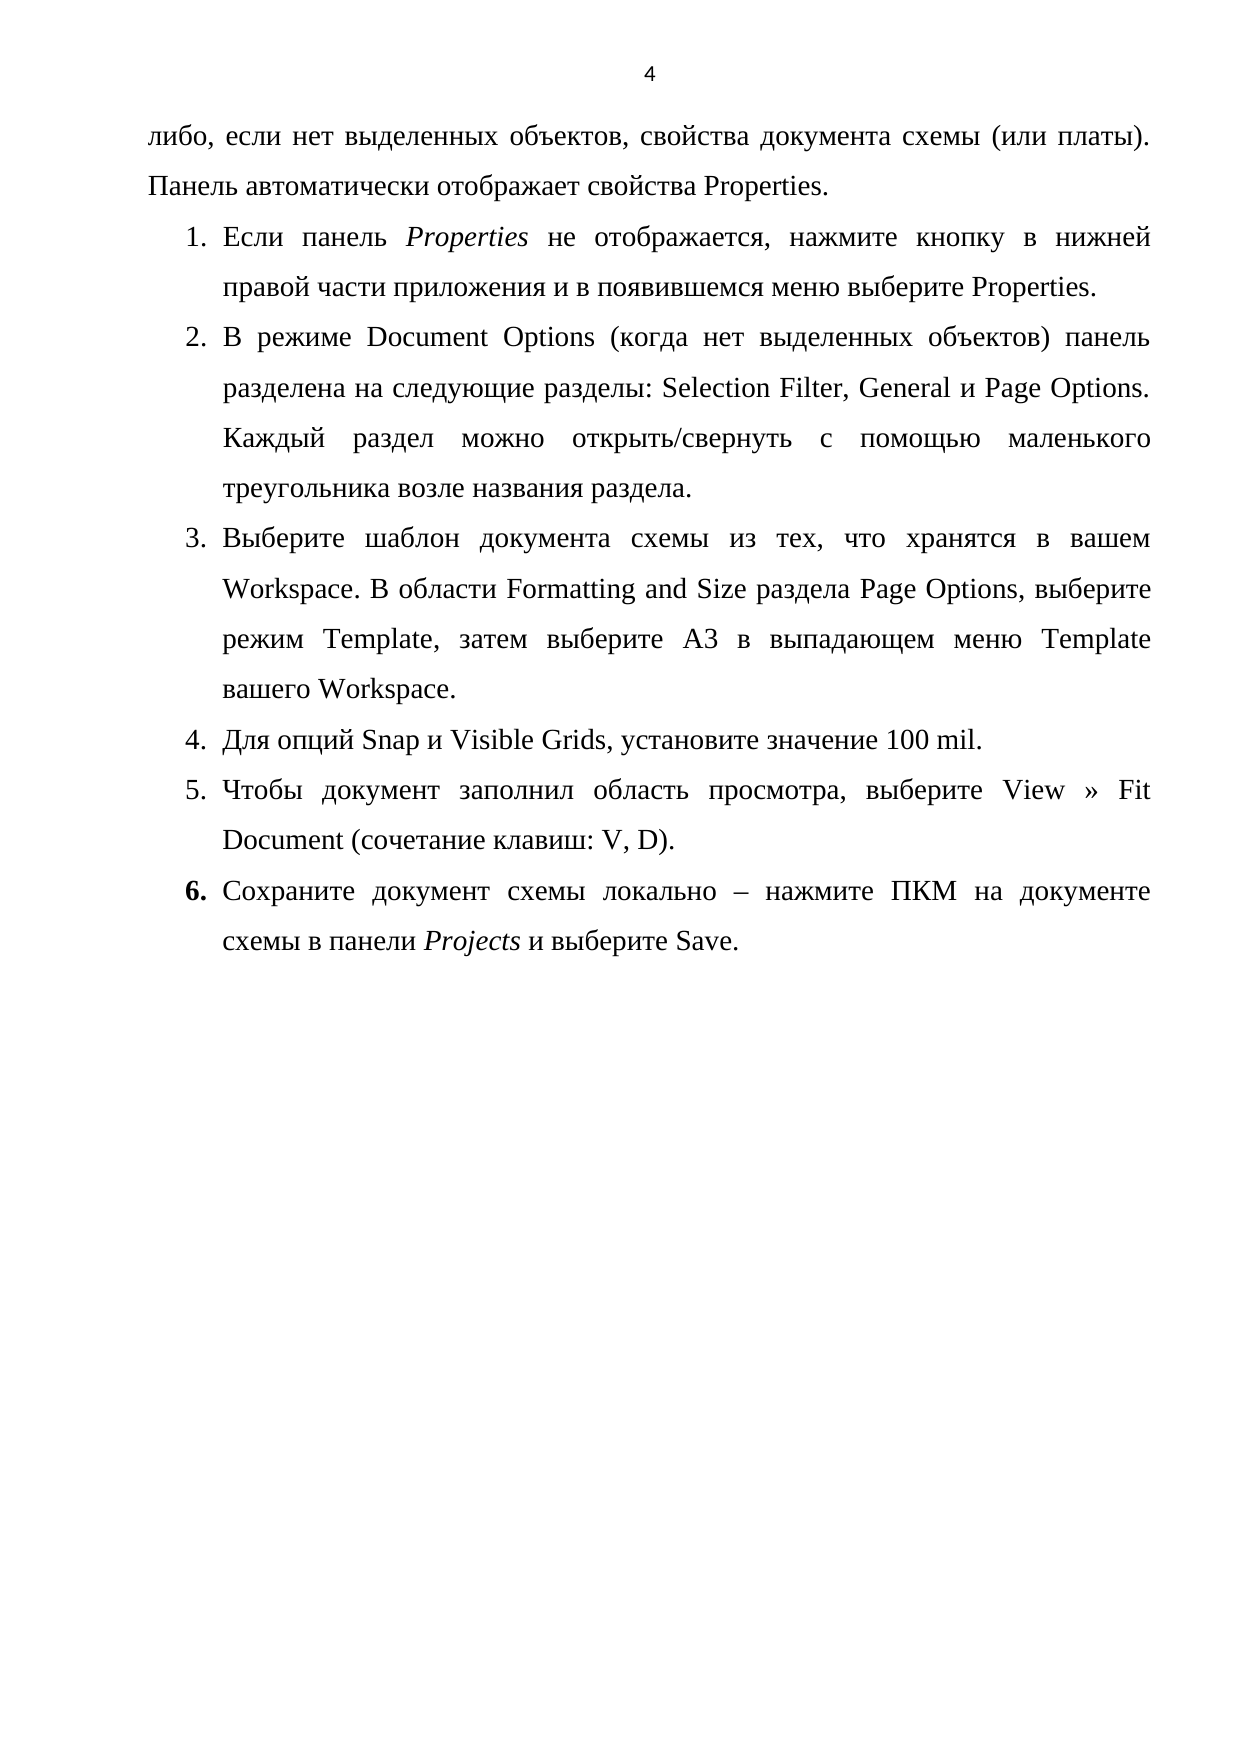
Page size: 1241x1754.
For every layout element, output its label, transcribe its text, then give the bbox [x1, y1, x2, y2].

list Чтобы документ заполнил область просмотра, выберите View » Fit Document (сочетание клавиш: V, D). [185, 772, 1152, 856]
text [148, 118, 1152, 202]
list Если панель Properties не отображается, нажмите кнопку в нижней правой части приложения и в появившемся меню выберите Properties. [185, 219, 1152, 303]
list Сохраните документ схемы локально – нажмите ПКМ на документе схемы в панели Projects и выберите Save. [185, 873, 1152, 957]
list Выберите шаблон документа схемы из тех, что хранятся в вашем Workspace. В области Formatting and Size раздела Page Options, выберите режим Template, затем выберите A3 в выпадающем меню Template вашего Workspace. [185, 521, 1152, 705]
list Для опций Snap и Visible Grids, установите значение 100 mil. [185, 722, 1152, 755]
list В режиме Document Options (когда нет выделенных объектов) панель разделена на следующие разделы: Selection Filter, General и Page Options. Каждый раздел можно открыть/свернуть с помощью маленького треугольника возле названия раздела. [185, 319, 1152, 504]
